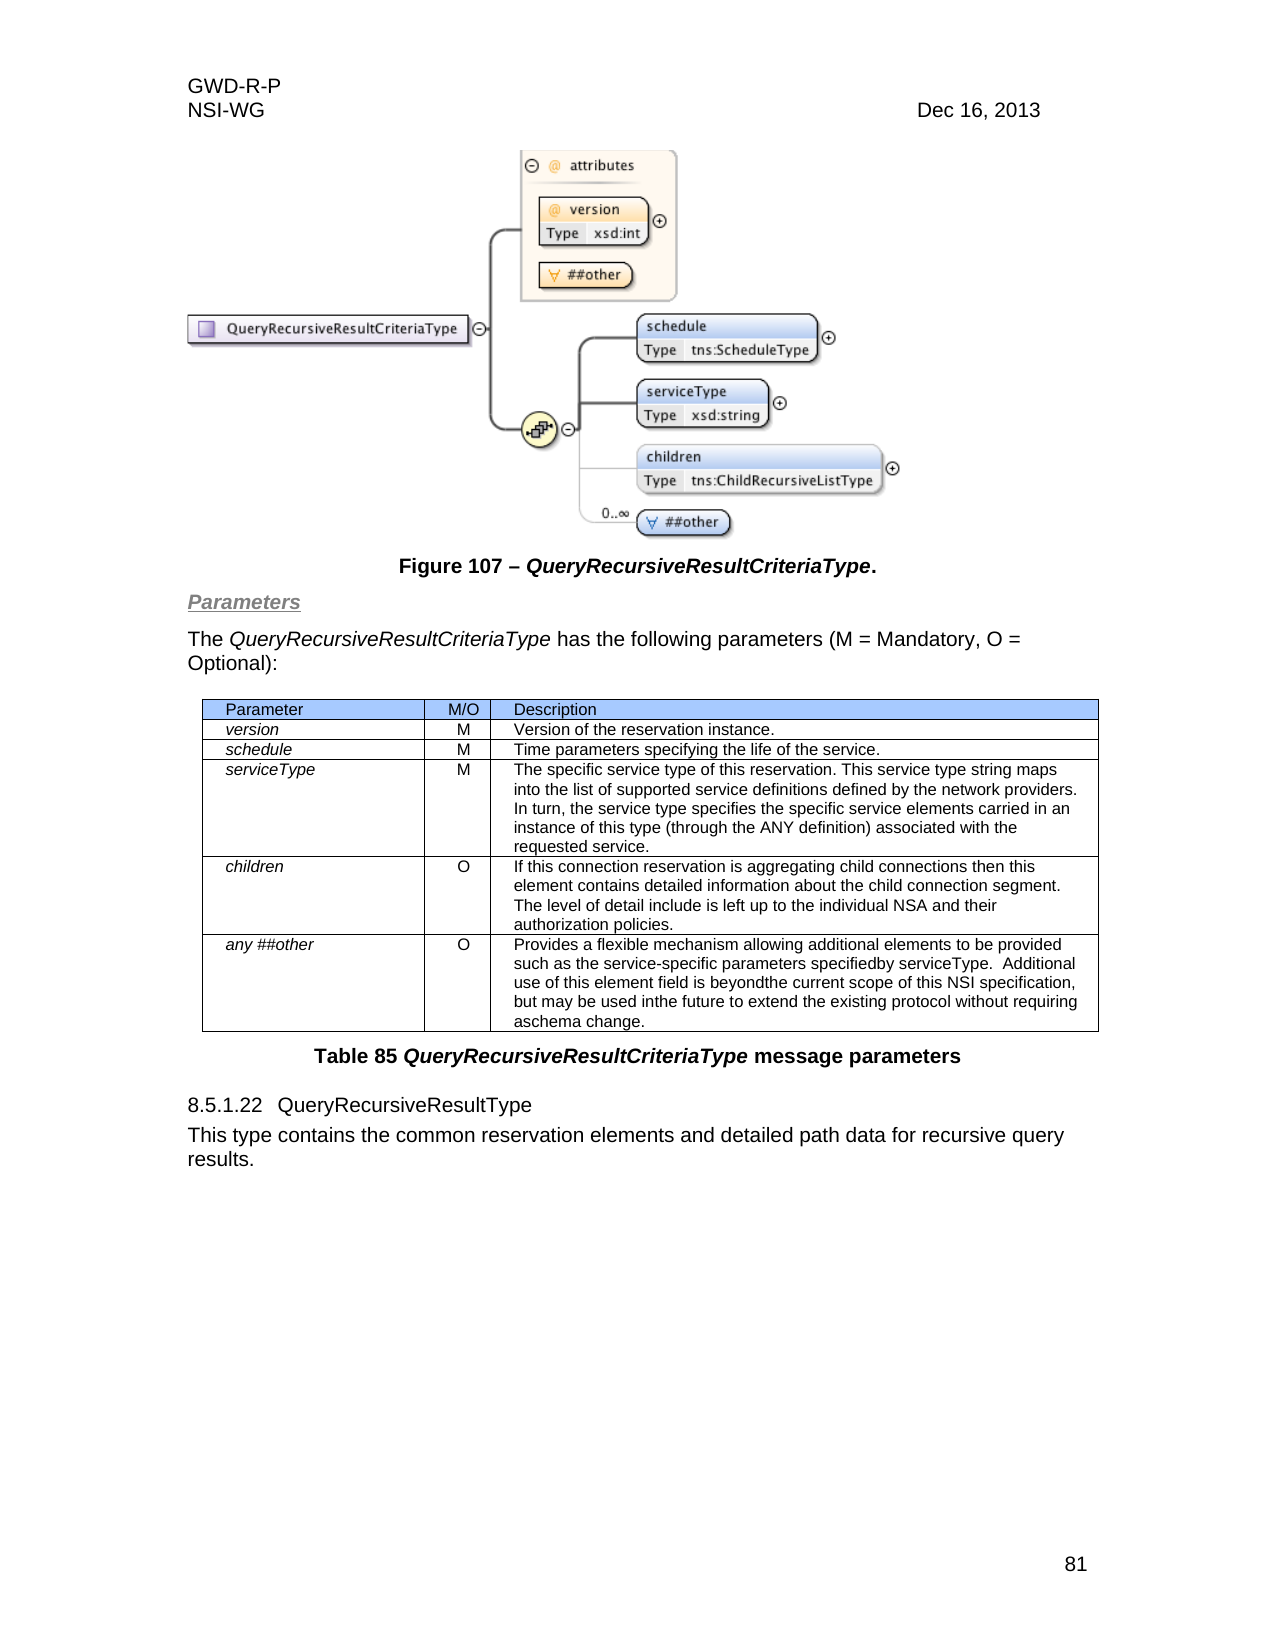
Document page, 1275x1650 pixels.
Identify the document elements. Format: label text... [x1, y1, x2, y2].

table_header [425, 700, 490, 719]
text Parameters [187, 590, 1087, 614]
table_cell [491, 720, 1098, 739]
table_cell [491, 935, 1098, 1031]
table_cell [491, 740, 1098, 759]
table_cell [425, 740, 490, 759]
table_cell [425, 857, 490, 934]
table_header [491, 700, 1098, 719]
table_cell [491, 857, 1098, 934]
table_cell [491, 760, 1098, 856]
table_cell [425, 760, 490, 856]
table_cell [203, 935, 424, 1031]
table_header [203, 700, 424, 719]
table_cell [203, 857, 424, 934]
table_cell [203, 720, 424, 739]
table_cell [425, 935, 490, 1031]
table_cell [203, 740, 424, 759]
picture [187, 150, 902, 542]
subtitle QueryRecursiveResultType [187, 1093, 1087, 1117]
text This type contains the common reservation elements and detailed path data for recursive query results. [187, 1123, 1087, 1171]
text The QueryRecursiveResultCriteriaType has the following parameters (M = Mandatory, O = Optional): [187, 627, 1087, 674]
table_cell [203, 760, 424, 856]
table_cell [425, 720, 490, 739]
